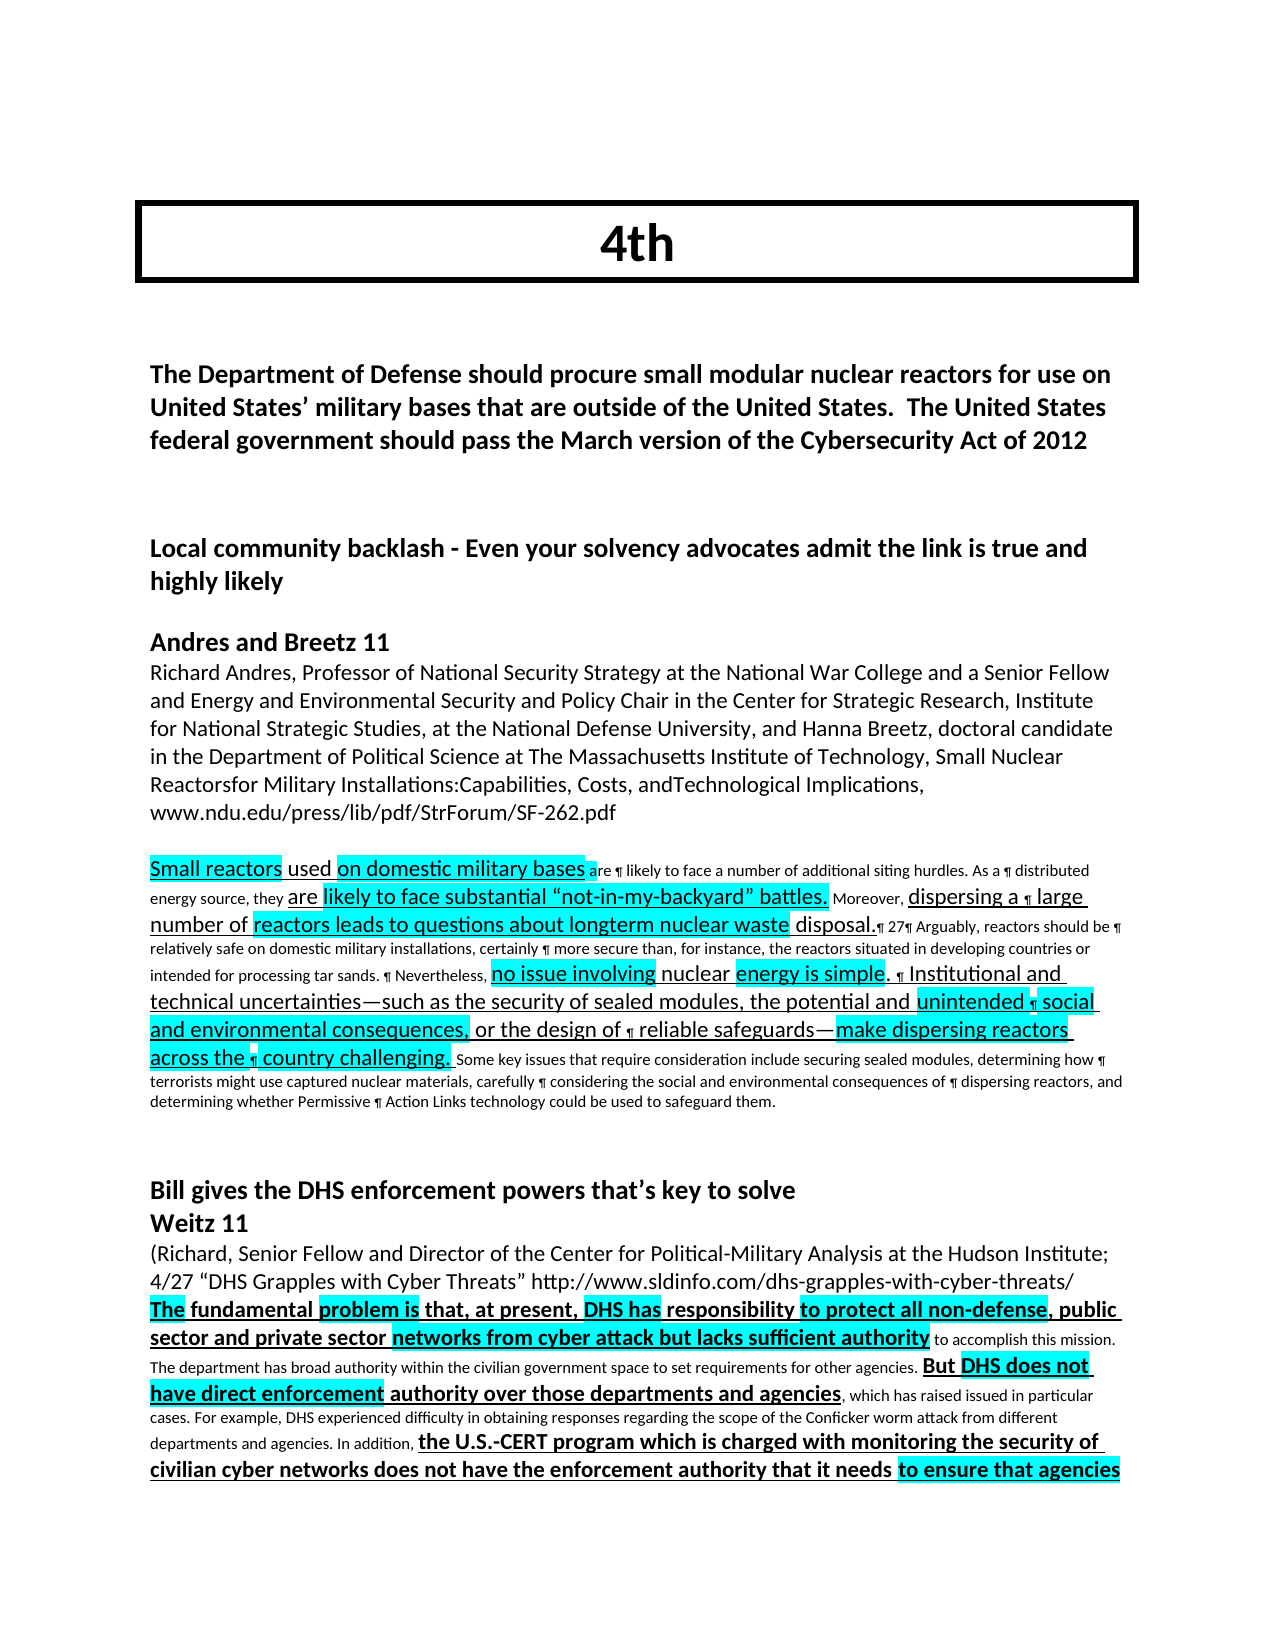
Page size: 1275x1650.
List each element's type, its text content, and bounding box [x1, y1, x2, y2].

text (Richard, Senior Fellow and Director of the Center for Political-Military Analysis at the Hudson Institute; 4/27 “DHS Grapples with Cyber Threats” http://www.sldinfo.com/dhs-grapples-with-cyber-threats/ [150, 1239, 1125, 1295]
text Andres and Breetz 11 [150, 625, 1125, 658]
subtitle 4th [142, 206, 1133, 277]
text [150, 1295, 1125, 1483]
subtitle The Department of Defense should procure small modular nuclear reactors for use on United States’ military bases that are outside of the United States. The United States federal government should pass the March version of the Cybersecurity Act of 2012 [150, 357, 1125, 457]
subtitle Bill gives the DHS enforcement powers that’s key to solve [150, 1173, 1125, 1206]
text Small reactors used on domestic military bases are ¶ likely to face a number of additional siting hurdles. As a ¶ distributed energy source, they are likely to face substantial “not-in-my-backyard” battles. Moreover, dispersing a ¶ large number of reactors leads to questions about longterm nuclear waste disposal.¶ 27¶ Arguably, reactors should be ¶ relatively safe on domestic military installations, certainly ¶ more secure than, for instance, the reactors situated in developing countries or intended for processing tar sands. ¶ Nevertheless, no issue involving nuclear energy is simple. ¶ Institutional and technical uncertainties—such as the security of sealed modules, the potential and unintended ¶ social and environmental consequences, or the design of ¶ reliable safeguards—make dispersing reactors across the ¶ country challenging. Some key issues that require consideration include securing sealed modules, determining how ¶ terrorists might use captured nuclear materials, carefully ¶ considering the social and environmental consequences of ¶ dispersing reactors, and determining whether Permissive ¶ Action Links technology could be used to safeguard them. [150, 854, 1125, 1112]
subtitle Local community backlash - Even your solvency advocates admit the link is true and highly likely [150, 531, 1125, 597]
text Weitz 11 [150, 1206, 1125, 1239]
text Richard Andres, Professor of National Security Strategy at the National War College and a Senior Fellow and Energy and Environmental Security and Policy Chair in the Center for Strategic Research, Institute for National Strategic Studies, at the National Defense University, and Hanna Breetz, doctoral candidate in the Department of Political Science at The Massachusetts Institute of Technology, Small Nuclear Reactorsfor Military Installations:Capabilities, Costs, andTechnological Implications, www.ndu.edu/press/lib/pdf/StrForum/SF-262.pdf [150, 658, 1125, 826]
